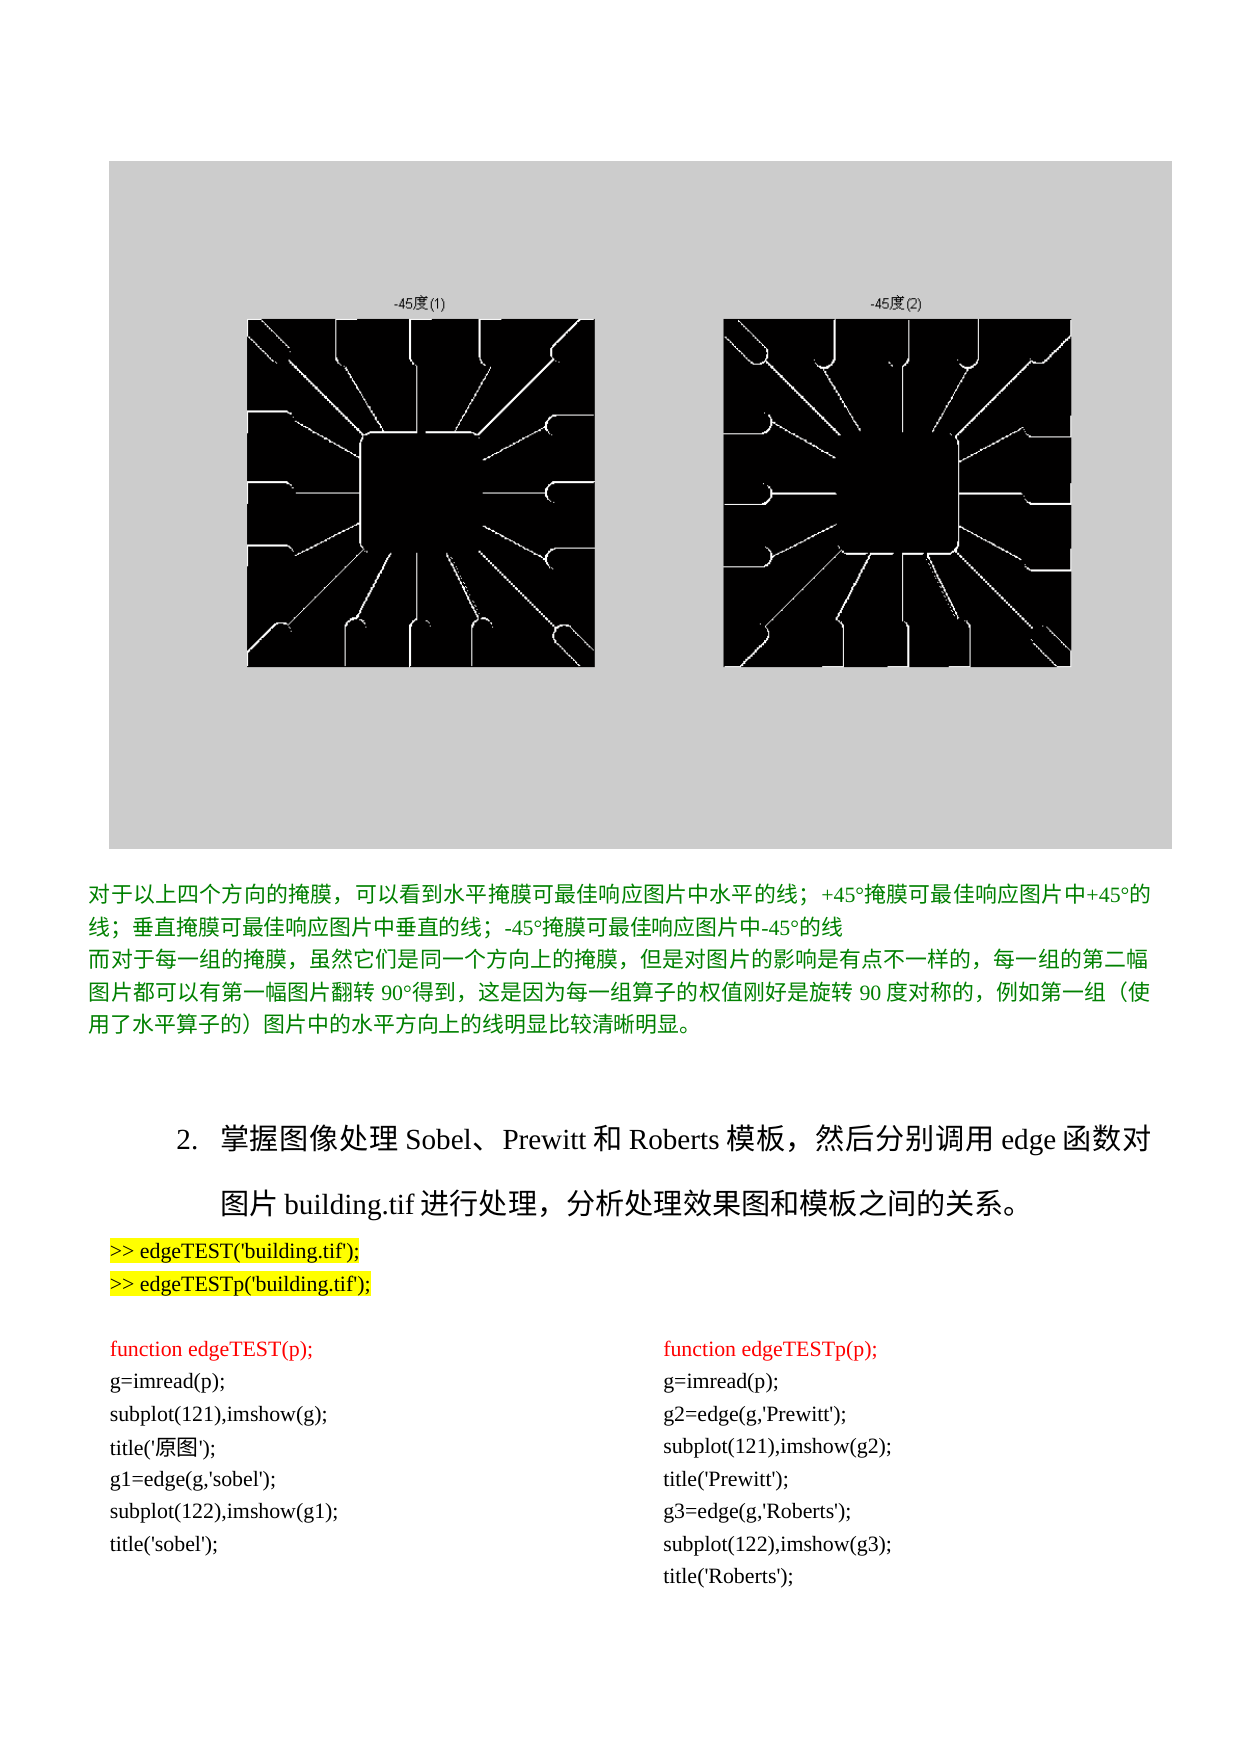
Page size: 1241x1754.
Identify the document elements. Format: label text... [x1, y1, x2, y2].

text subplot(122),imshow(g1); [89, 1494, 598, 1527]
text title('原图'); [89, 1429, 598, 1462]
text title('Prewitt'); [642, 1462, 1152, 1494]
text 对于以上四个方向的掩膜，可以看到水平掩膜可最佳响应图片中水平的线；+45°掩膜可最佳响应图片中+45°的线；垂直掩膜可最佳响应图片中垂直的线；-45°掩膜可最佳响应图片中-45°的线 [89, 877, 1152, 942]
text g=imread(p); [89, 1364, 598, 1397]
text subplot(121),imshow(g); [89, 1397, 598, 1429]
list 掌握图像处理Sobel、Prewitt和Roberts模板，然后分别调用edge函数对图片building.tif进行处理，分析处理效果图和模板之间的关系。 [176, 1104, 1152, 1234]
text title('Roberts'); [642, 1559, 1152, 1592]
text subplot(121),imshow(g2); [642, 1429, 1152, 1462]
text >> edgeTESTp('building.tif'); [89, 1267, 1152, 1299]
text function edgeTEST(p); [89, 1332, 598, 1364]
text g2=edge(g,'Prewitt'); [642, 1397, 1152, 1429]
text >> edgeTEST('building.tif'); [89, 1234, 1152, 1267]
picture [109, 161, 1172, 849]
text 而对于每一组的掩膜，虽然它们是同一个方向上的掩膜，但是对图片的影响是有点不一样的，每一组的第二幅图片都可以有第一幅图片翻转90°得到，这是因为每一组算子的权值刚好是旋转90度对称的，例如第一组（使用了水平算子的）图片中的水平方向上的线明显比较清晰明显。 [89, 942, 1152, 1039]
text function edgeTESTp(p); [642, 1332, 1152, 1364]
text g1=edge(g,'sobel'); [89, 1462, 598, 1494]
text subplot(122),imshow(g3); [642, 1527, 1152, 1559]
text g3=edge(g,'Roberts'); [642, 1494, 1152, 1527]
text g=imread(p); [642, 1364, 1152, 1397]
text title('sobel'); [89, 1527, 598, 1559]
